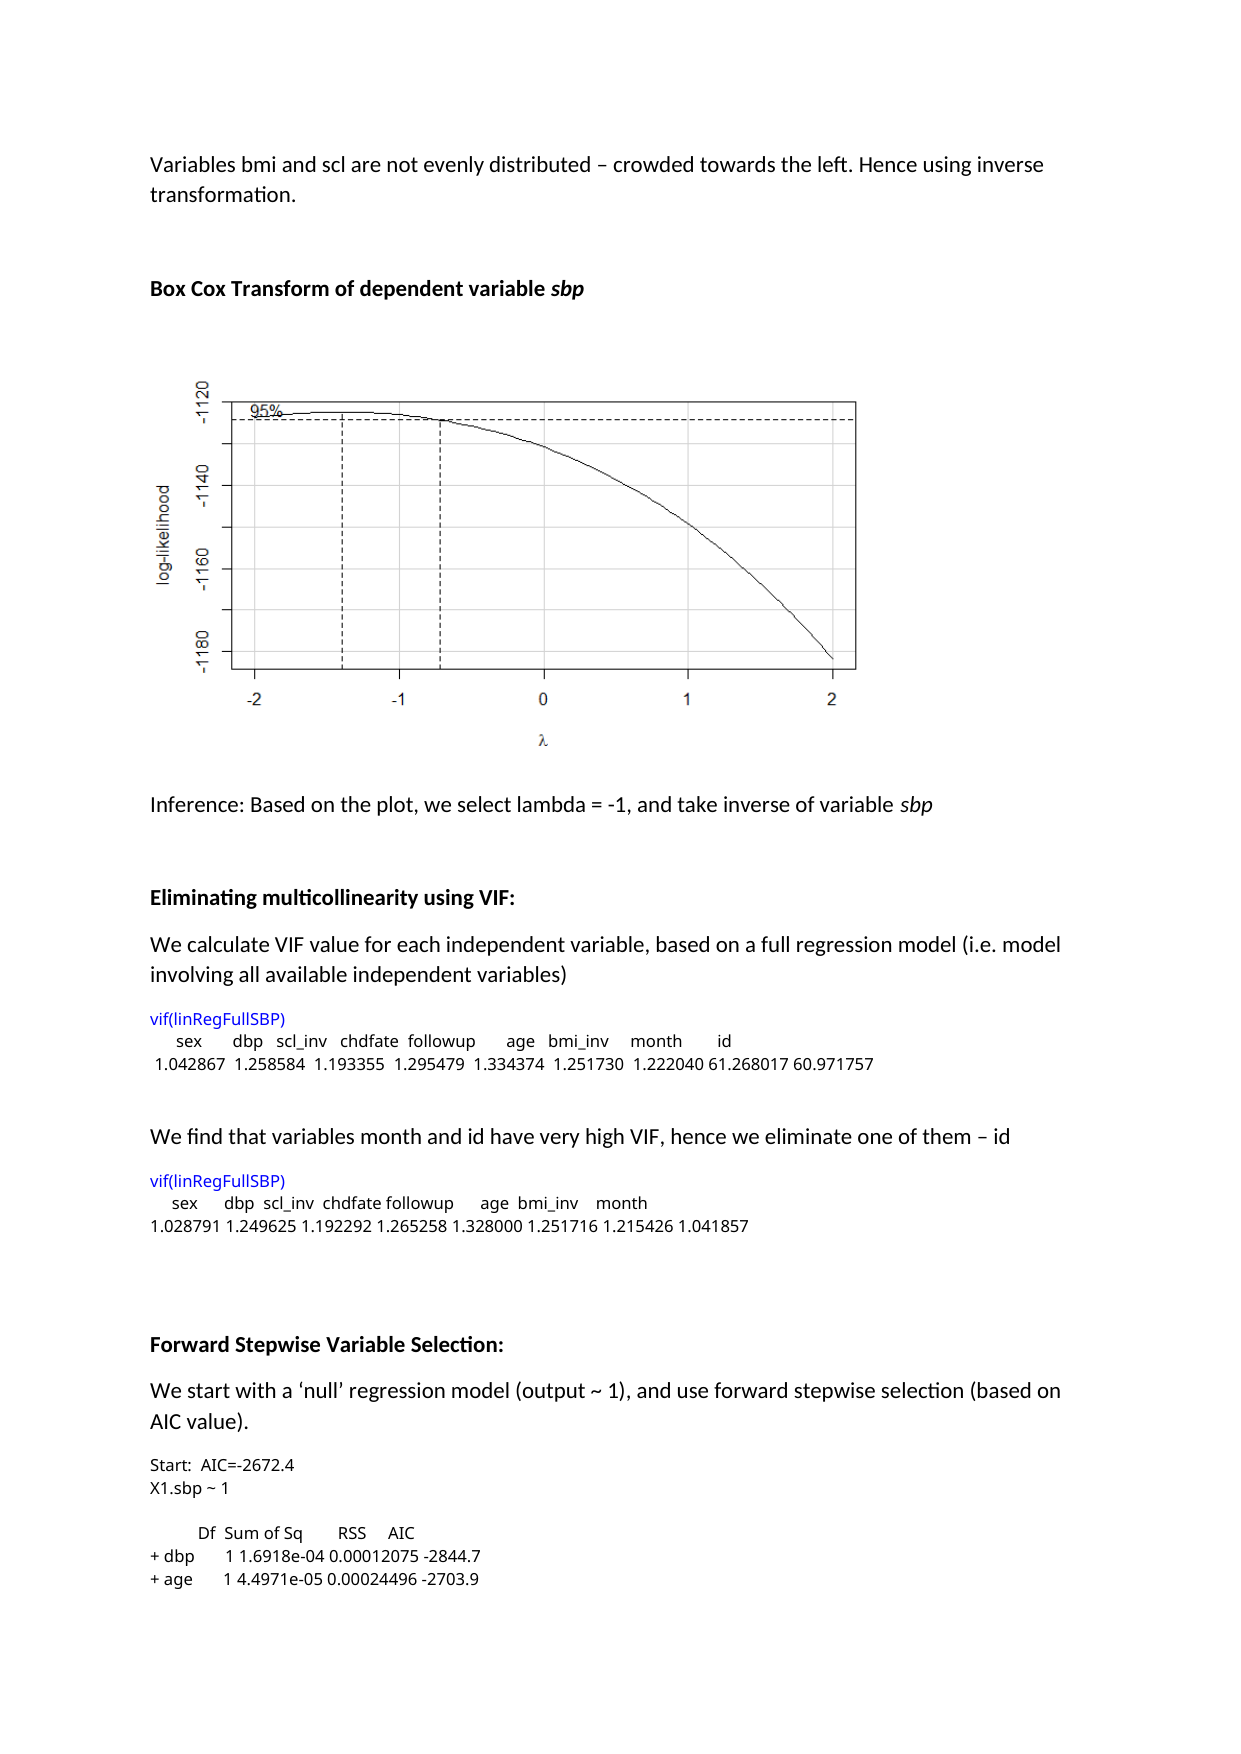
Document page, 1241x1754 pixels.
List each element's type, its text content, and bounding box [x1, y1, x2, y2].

text 1.042867 1.258584 1.193355 1.295479 1.334374 1.251730 1.222040 61.268017 60.971757 [150, 1053, 1090, 1076]
text Df Sum of Sq RSS AIC [150, 1522, 1090, 1544]
text Forward Stepwise Variable Selection: [150, 1330, 1090, 1358]
text Inference: Based on the plot, we select lambda = -1, and take inverse of variable sbp [150, 790, 1090, 818]
text + dbp 1 1.6918e-04 0.00012075 -2844.7 [150, 1544, 1090, 1567]
text sex dbp scl_inv chdfate followup age bmi_inv month [150, 1192, 1090, 1215]
text 1.028791 1.249625 1.192292 1.265258 1.328000 1.251716 1.215426 1.041857 [150, 1215, 1090, 1237]
picture [150, 320, 898, 771]
text vif(linRegFullSBP) [150, 1007, 1090, 1030]
text + age 1 4.4971e-05 0.00024496 -2703.9 [150, 1567, 1090, 1590]
text vif(linRegFullSBP) [150, 1169, 1090, 1192]
text Start: AIC=-2672.4 [150, 1454, 1090, 1476]
text Eliminating multicollinearity using VIF: [150, 883, 1090, 911]
text We start with a ‘null’ regression model (output ~ 1), and use forward stepwise selection (based on AIC value). [150, 1377, 1090, 1435]
text Variables bmi and scl are not evenly distributed – crowded towards the left. Hence using inverse transformation. [150, 150, 1090, 208]
text Box Cox Transform of dependent variable sbp [150, 274, 1090, 302]
text sex dbp scl_inv chdfate followup age bmi_inv month id [150, 1030, 1090, 1053]
text X1.sbp ~ 1 [150, 1476, 1090, 1499]
text We find that variables month and id have very high VIF, hence we eliminate one of them – id [150, 1122, 1090, 1150]
text We calculate VIF value for each independent variable, based on a full regression model (i.e. model involving all available independent variables) [150, 930, 1090, 988]
